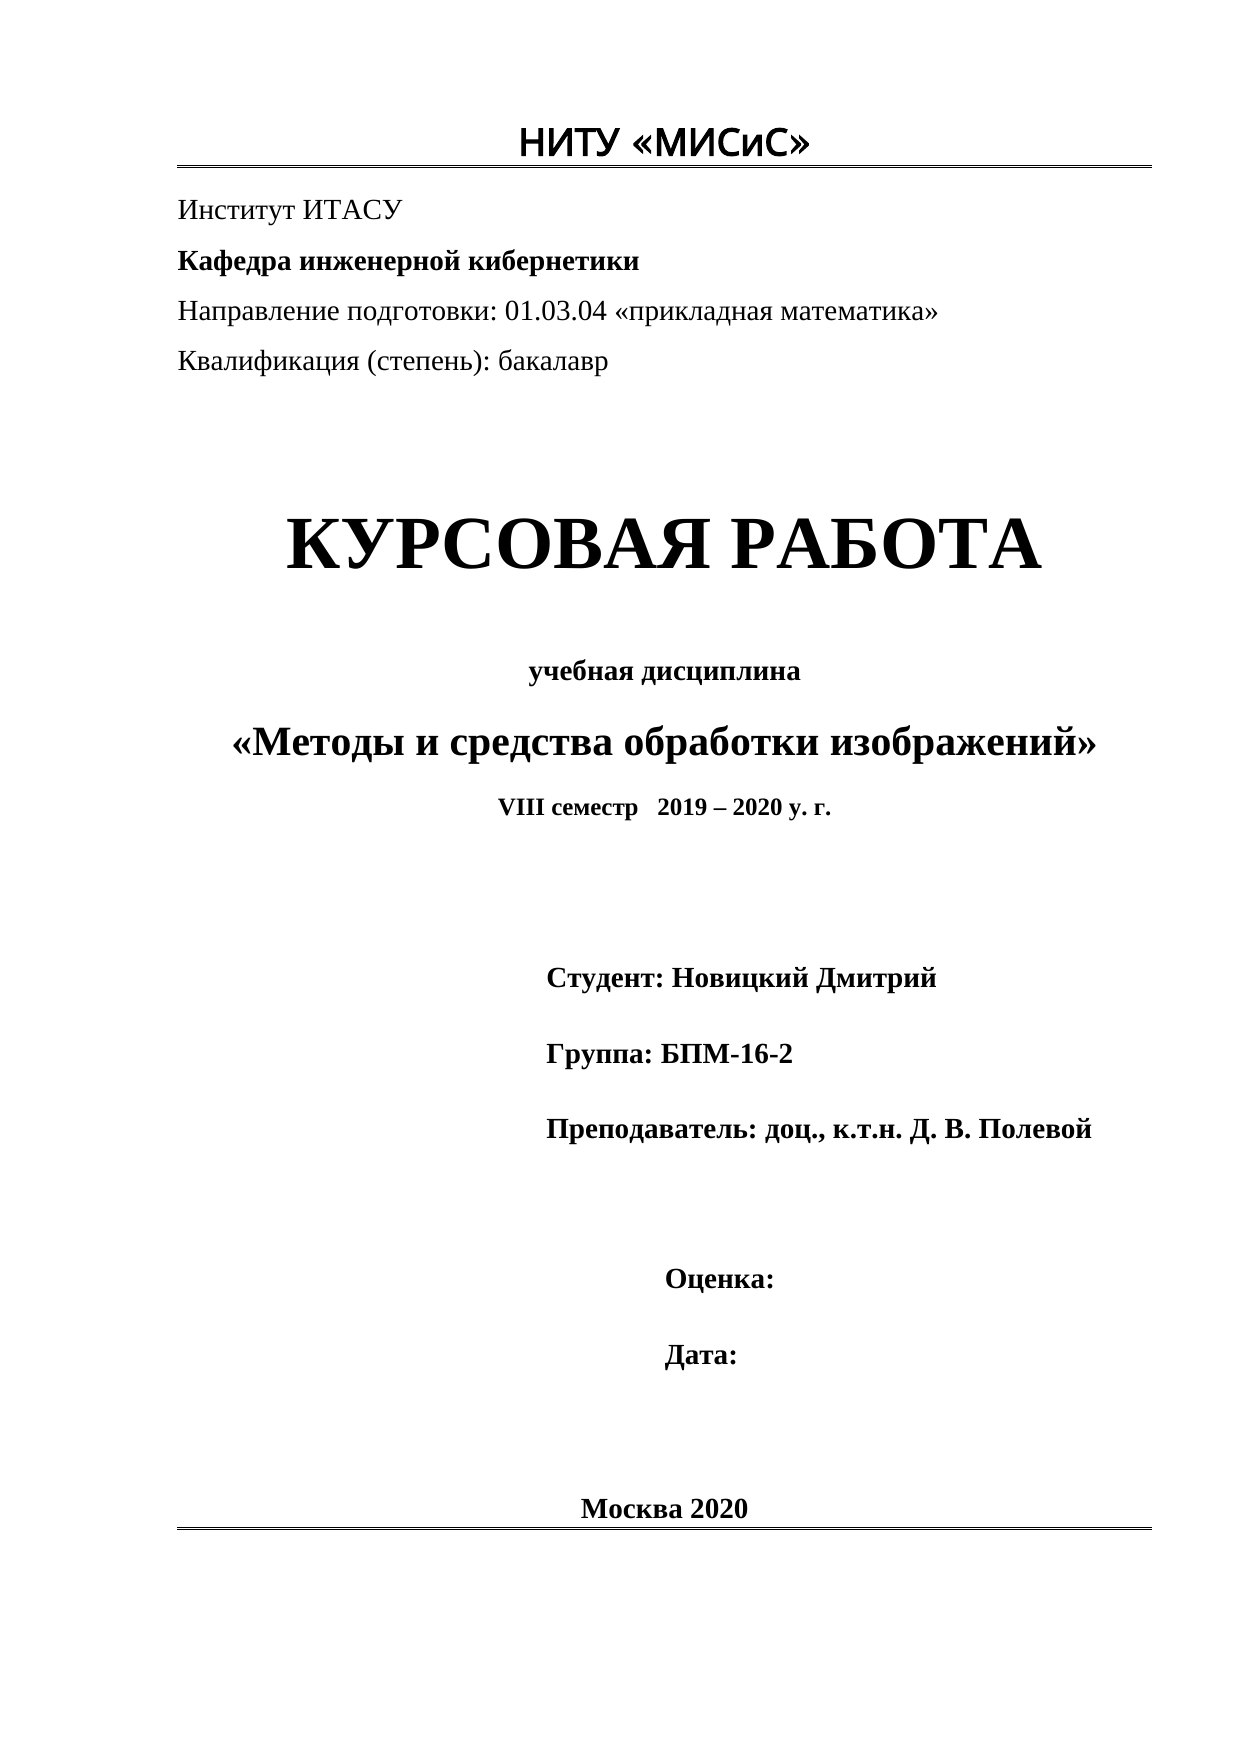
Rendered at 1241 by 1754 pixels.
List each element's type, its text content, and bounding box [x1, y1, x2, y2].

text Направление подготовки: 01.03.04 «прикладная математика» [177, 293, 1152, 327]
text учебная дисциплина [177, 653, 1152, 686]
text Институт ИТАСУ [177, 192, 1152, 226]
text «Методы и средства обработки изображений» [177, 716, 1152, 764]
text Оценка: [177, 1262, 1152, 1295]
text КУРСОВАЯ РАБОТА [177, 498, 1152, 584]
text Москва 2020 [177, 1491, 1152, 1527]
text Преподаватель: доц., к.т.н. Д. В. Полевой [472, 1111, 1152, 1144]
text Квалификация (степень): бакалавр [177, 343, 1152, 377]
text Студент: Новицкий Дмитрий [472, 960, 1152, 994]
text Кафедра инженерной кибернетики [177, 243, 1152, 276]
text Группа: БПМ-16-2 [472, 1036, 1152, 1069]
text VIII семестр 2019 – 2020 у. г. [177, 792, 1152, 821]
text НИТУ «МИСиС» [177, 118, 1152, 165]
text Дата: [177, 1337, 1152, 1371]
